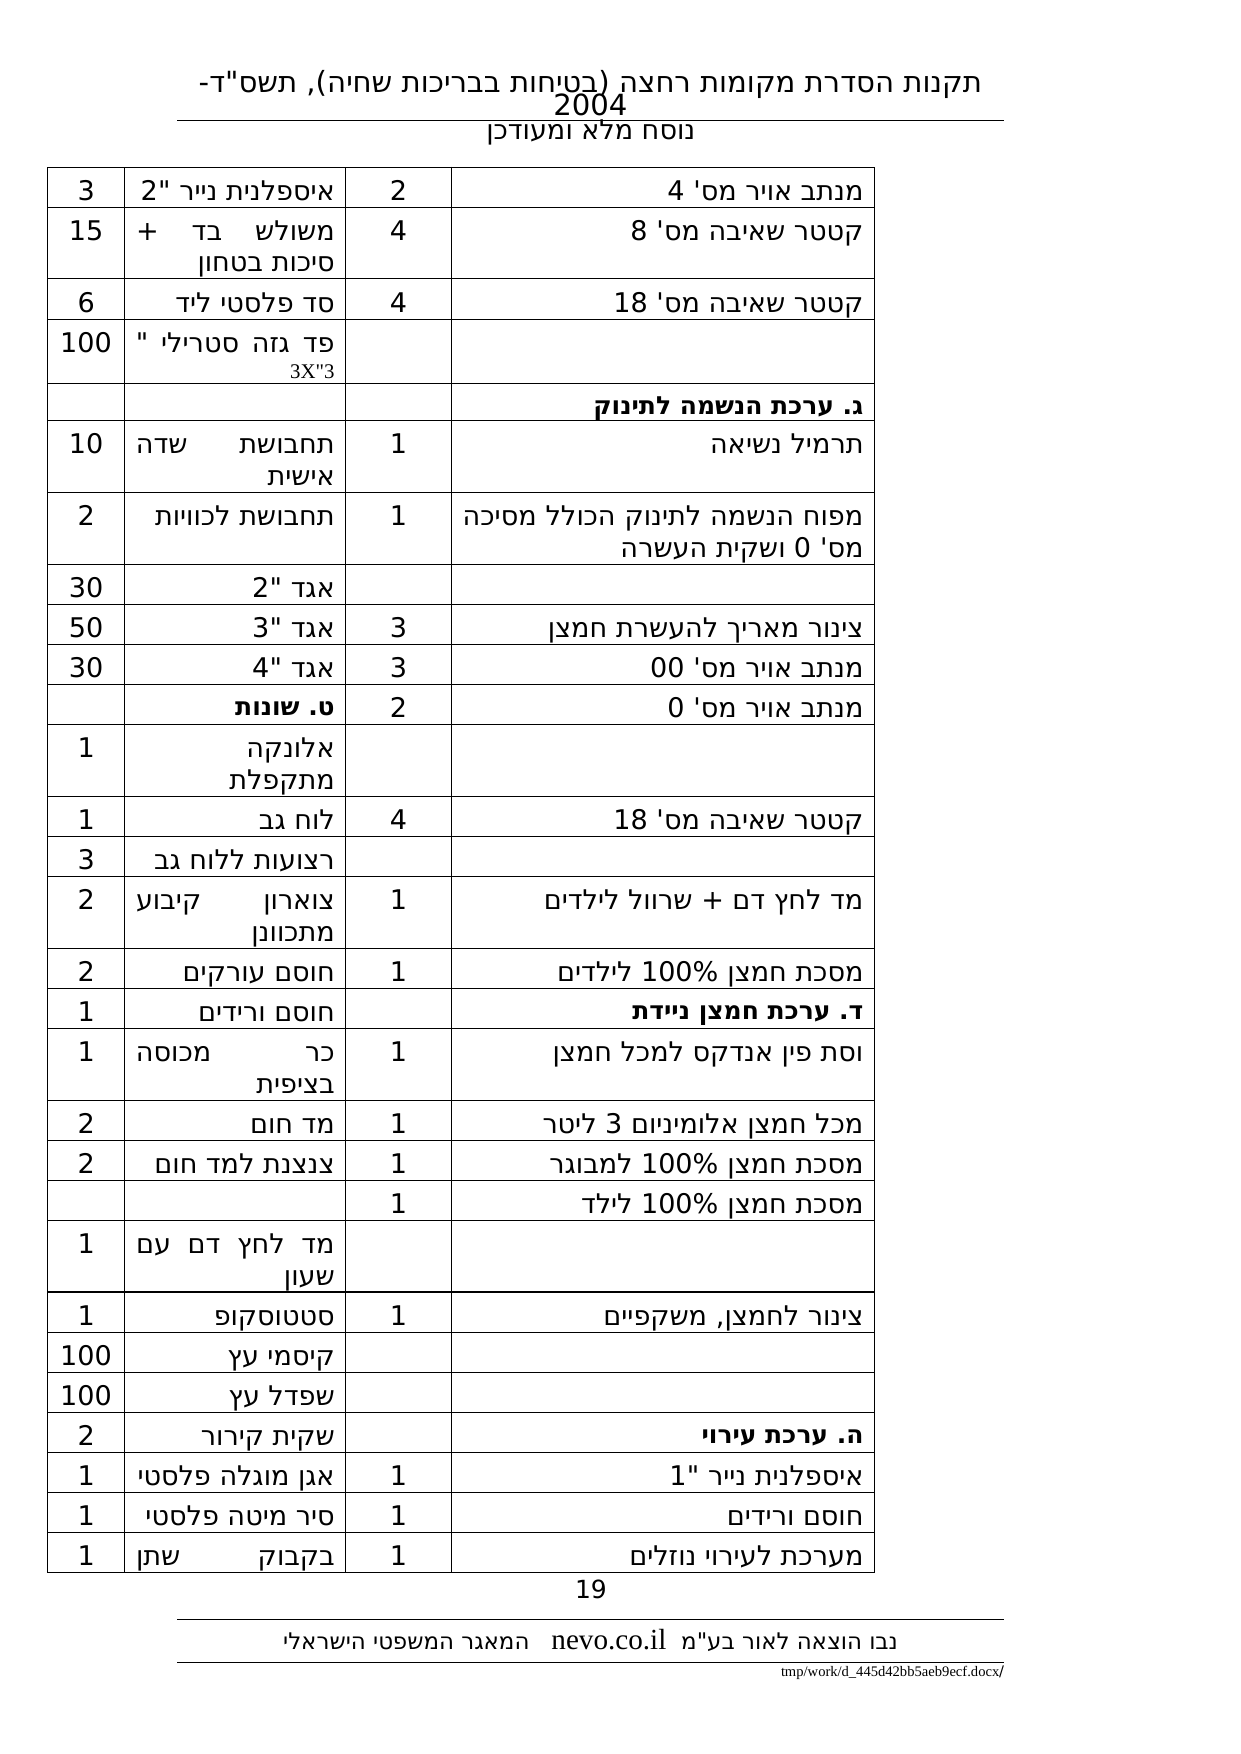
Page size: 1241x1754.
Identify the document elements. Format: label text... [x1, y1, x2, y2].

table_cell 10 [48, 421, 124, 492]
table_cell 3 [48, 168, 124, 207]
table_cell חוסם עורקים [125, 949, 345, 988]
table_cell קטטר שאיבה מס' 18 [452, 797, 874, 836]
table_cell [346, 1373, 451, 1412]
table_cell בקבוק שתן פלסטי [125, 1533, 345, 1572]
table_cell שקית קירור [125, 1413, 345, 1452]
table_cell 1 [346, 1453, 451, 1492]
table_cell לוח גב [125, 797, 345, 836]
table_cell 2 [48, 1141, 124, 1180]
table_cell מערכת לעירוי נוזלים [452, 1533, 874, 1572]
table_cell [125, 1181, 345, 1220]
table_cell 1 [346, 421, 451, 492]
table_cell 100 [48, 320, 124, 383]
table_cell 3 [346, 645, 451, 684]
table_cell 1 [346, 1141, 451, 1180]
table_cell 1 [48, 1221, 124, 1291]
table_cell [452, 320, 874, 383]
table_cell אלונקה מתקפלת [125, 725, 345, 796]
table_cell צנצנת למד חום [125, 1141, 345, 1180]
table_cell 1 [346, 493, 451, 564]
table_cell 1 [346, 949, 451, 988]
table_cell 2 [48, 1101, 124, 1139]
table_cell 15 [48, 208, 124, 278]
table_cell צינור מאריך להעשרת חמצן [452, 605, 874, 644]
table_cell איספלנית נייר "1 [452, 1453, 874, 1492]
table_cell סד פלסטי ליד [125, 279, 345, 318]
table_cell 1 [48, 797, 124, 836]
table_cell 2 [346, 685, 451, 724]
table_cell סטטוסקופ [125, 1293, 345, 1332]
table_cell ד. ערכת חמצן ניידת [452, 989, 874, 1028]
table_cell 4 [346, 279, 451, 318]
table_cell [346, 384, 451, 420]
table_cell 1 [346, 877, 451, 948]
table_cell תחבושת לכוויות [125, 493, 345, 564]
table_cell מנתב אויר מס' 0 [452, 685, 874, 724]
table_cell 100 [48, 1333, 124, 1372]
table_cell [346, 989, 451, 1028]
table_cell 1 [346, 1181, 451, 1220]
table_cell 30 [48, 645, 124, 684]
table_cell מד חום [125, 1101, 345, 1139]
table_cell מסכת חמצן 100% לילד [452, 1181, 874, 1220]
table_cell וסת פין אנדקס למכל חמצן [452, 1029, 874, 1099]
table_cell 1 [48, 989, 124, 1028]
table_cell אגד "3 [125, 605, 345, 644]
table_cell ג. ערכת הנשמה לתינוק [452, 384, 874, 420]
table_cell מנתב אויר מס' 4 [452, 168, 874, 207]
table_cell [346, 1221, 451, 1291]
table_cell 1 [48, 725, 124, 796]
table_cell 1 [48, 1493, 124, 1532]
table_cell קטטר שאיבה מס' 8 [452, 208, 874, 278]
table_cell 50 [48, 605, 124, 644]
table_cell איספלנית נייר "2 [125, 168, 345, 207]
table_cell [452, 565, 874, 604]
table_cell רצועות ללוח גב [125, 837, 345, 876]
table_cell [452, 1373, 874, 1412]
table_cell 1 [48, 1029, 124, 1099]
table_cell חוסם ורידים [125, 989, 345, 1028]
table_cell 1 [48, 1293, 124, 1332]
table_cell מד לחץ דם + שרוול לילדים [452, 877, 874, 948]
table_cell אגן מוגלה פלסטי [125, 1453, 345, 1492]
table_cell 1 [346, 1029, 451, 1099]
table_cell [48, 384, 124, 420]
table_cell צוארון קיבוע מתכוונן [125, 877, 345, 948]
table_cell 1 [346, 1533, 451, 1572]
table_cell 3 [48, 837, 124, 876]
table_cell 3 [346, 605, 451, 644]
table_cell ט. שונות [125, 685, 345, 724]
table_cell [452, 837, 874, 876]
table_cell שפדל עץ [125, 1373, 345, 1412]
table_cell [48, 1181, 124, 1220]
table_cell תחבושת שדה אישית [125, 421, 345, 492]
table_cell כר מכוסה בציפית [125, 1029, 345, 1099]
table_cell 2 [48, 1413, 124, 1452]
table_cell סיר מיטה פלסטי [125, 1493, 345, 1532]
table_cell [346, 725, 451, 796]
table_cell משולש בד + סיכות בטחון [125, 208, 345, 278]
table_cell [452, 725, 874, 796]
table_cell תרמיל נשיאה [452, 421, 874, 492]
table_cell פד גזה סטרילי "3X"3 [125, 320, 345, 383]
table_cell קטטר שאיבה מס' 18 [452, 279, 874, 318]
table_cell מסכת חמצן 100% לילדים [452, 949, 874, 988]
table_cell [346, 1413, 451, 1452]
table_cell ה. ערכת עירוי [452, 1413, 874, 1452]
table_cell 2 [48, 949, 124, 988]
table_cell 1 [48, 1533, 124, 1572]
table_cell 1 [346, 1293, 451, 1332]
table_cell מסכת חמצן 100% למבוגר [452, 1141, 874, 1180]
table_cell אגד "2 [125, 565, 345, 604]
table_cell 2 [346, 168, 451, 207]
table_cell 2 [48, 493, 124, 564]
table_cell מנתב אויר מס' 00 [452, 645, 874, 684]
table_cell מכל חמצן אלומיניום 3 ליטר [452, 1101, 874, 1139]
table_cell [452, 1333, 874, 1372]
table_cell [346, 565, 451, 604]
table_cell [346, 837, 451, 876]
table_cell 4 [346, 208, 451, 278]
table_cell מפוח הנשמה לתינוק הכולל מסיכה מס' 0 ושקית העשרה [452, 493, 874, 564]
table_cell חוסם ורידים [452, 1493, 874, 1532]
table_cell [346, 320, 451, 383]
table_cell קיסמי עץ [125, 1333, 345, 1372]
table_cell [346, 1333, 451, 1372]
table_cell 1 [346, 1101, 451, 1139]
table_cell צינור לחמצן, משקפיים [452, 1293, 874, 1332]
table_cell מד לחץ דם עם שעון [125, 1221, 345, 1291]
table_cell אגד "4 [125, 645, 345, 684]
table_cell 6 [48, 279, 124, 318]
table_cell 30 [48, 565, 124, 604]
table_cell [125, 384, 345, 420]
table_cell 1 [346, 1493, 451, 1532]
table_cell 100 [48, 1373, 124, 1412]
table_cell 2 [48, 877, 124, 948]
table_cell [452, 1221, 874, 1291]
table_cell 1 [48, 1453, 124, 1492]
table_cell [48, 685, 124, 724]
table_cell 4 [346, 797, 451, 836]
